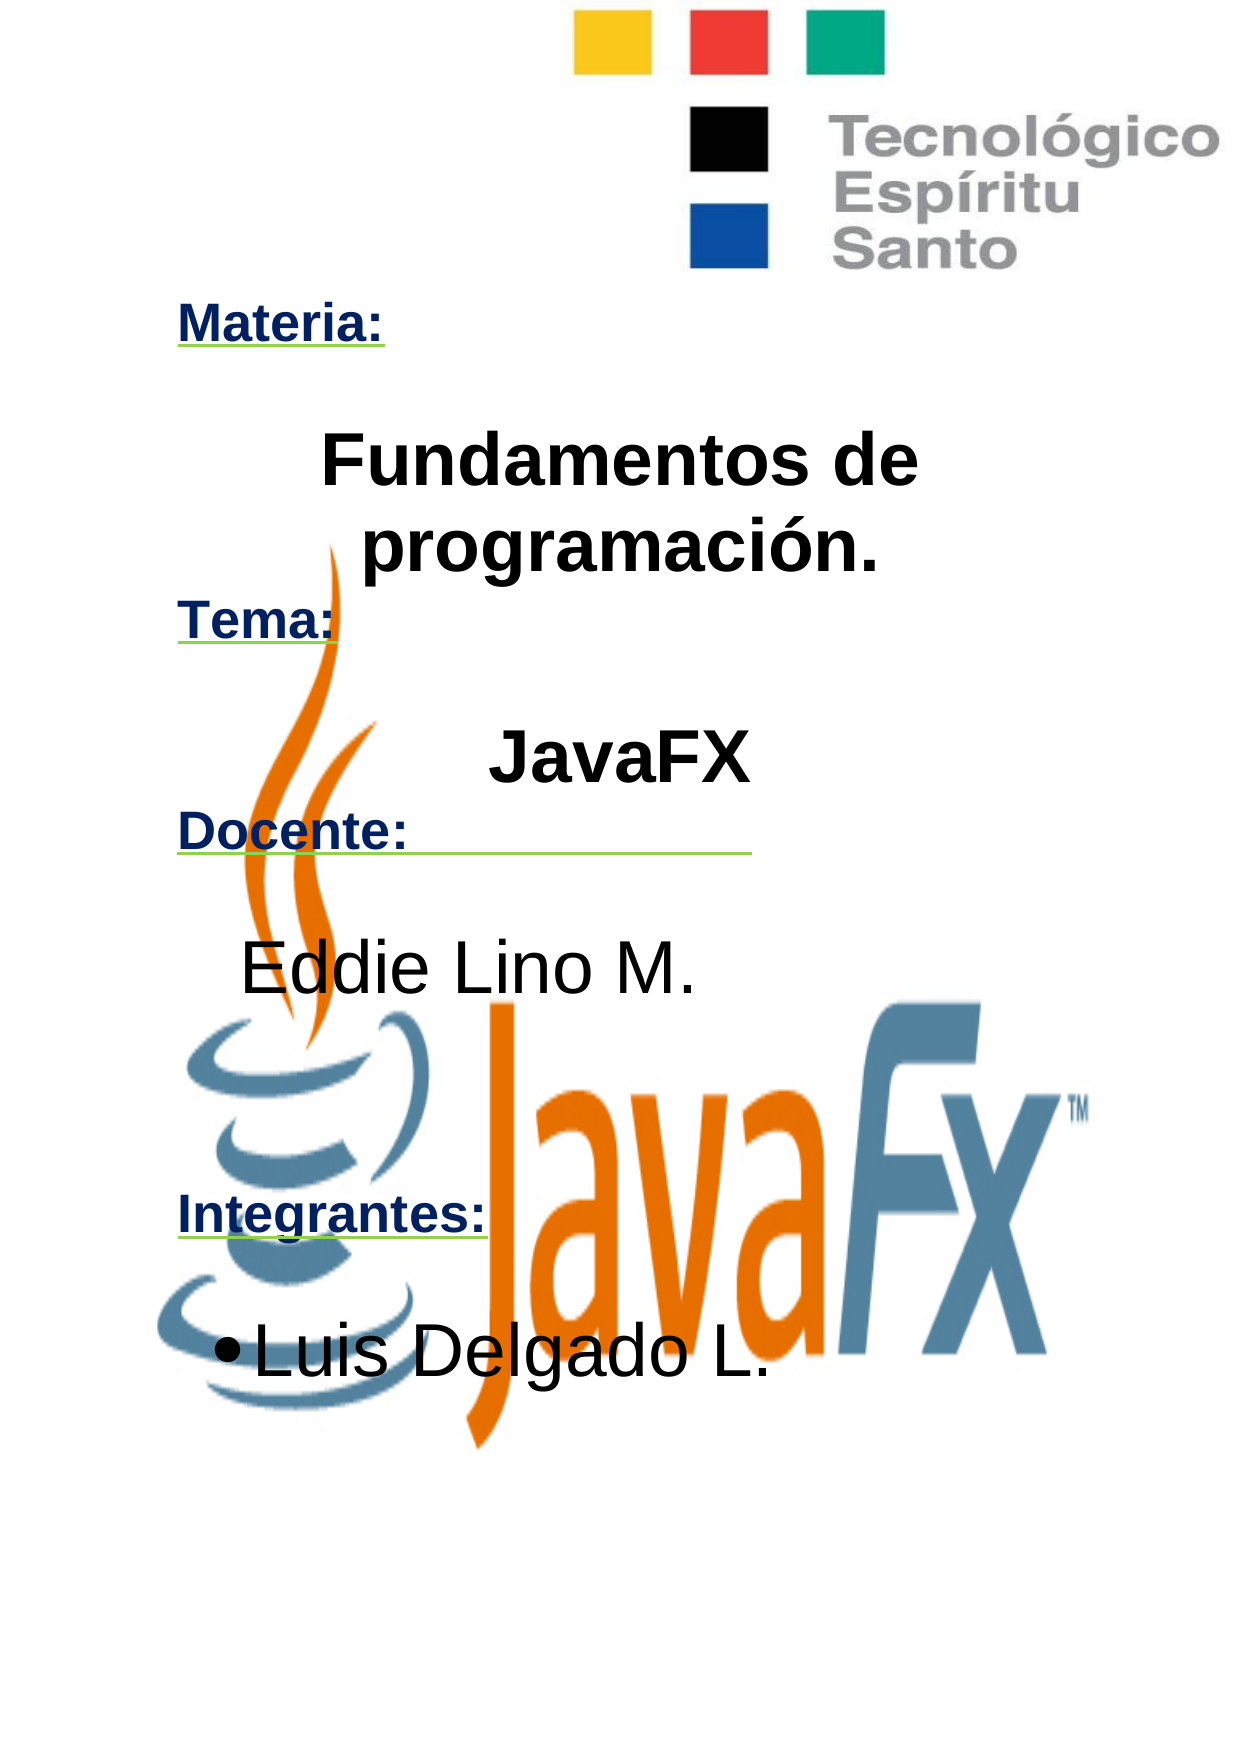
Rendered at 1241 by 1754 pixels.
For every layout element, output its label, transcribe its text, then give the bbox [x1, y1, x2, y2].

text Integrantes: [177, 1182, 1063, 1244]
text Fundamentos de programación. [177, 415, 1063, 588]
picture [559, 0, 1227, 279]
text Eddie Lino M. [177, 923, 1063, 1009]
text Docente: [177, 798, 1063, 861]
list Luis Delgado L. [215, 1306, 1063, 1393]
text Materia: [177, 291, 1063, 353]
text Tema: [177, 588, 1063, 650]
text JavaFX [177, 712, 1063, 798]
picture [18, 384, 1222, 1754]
